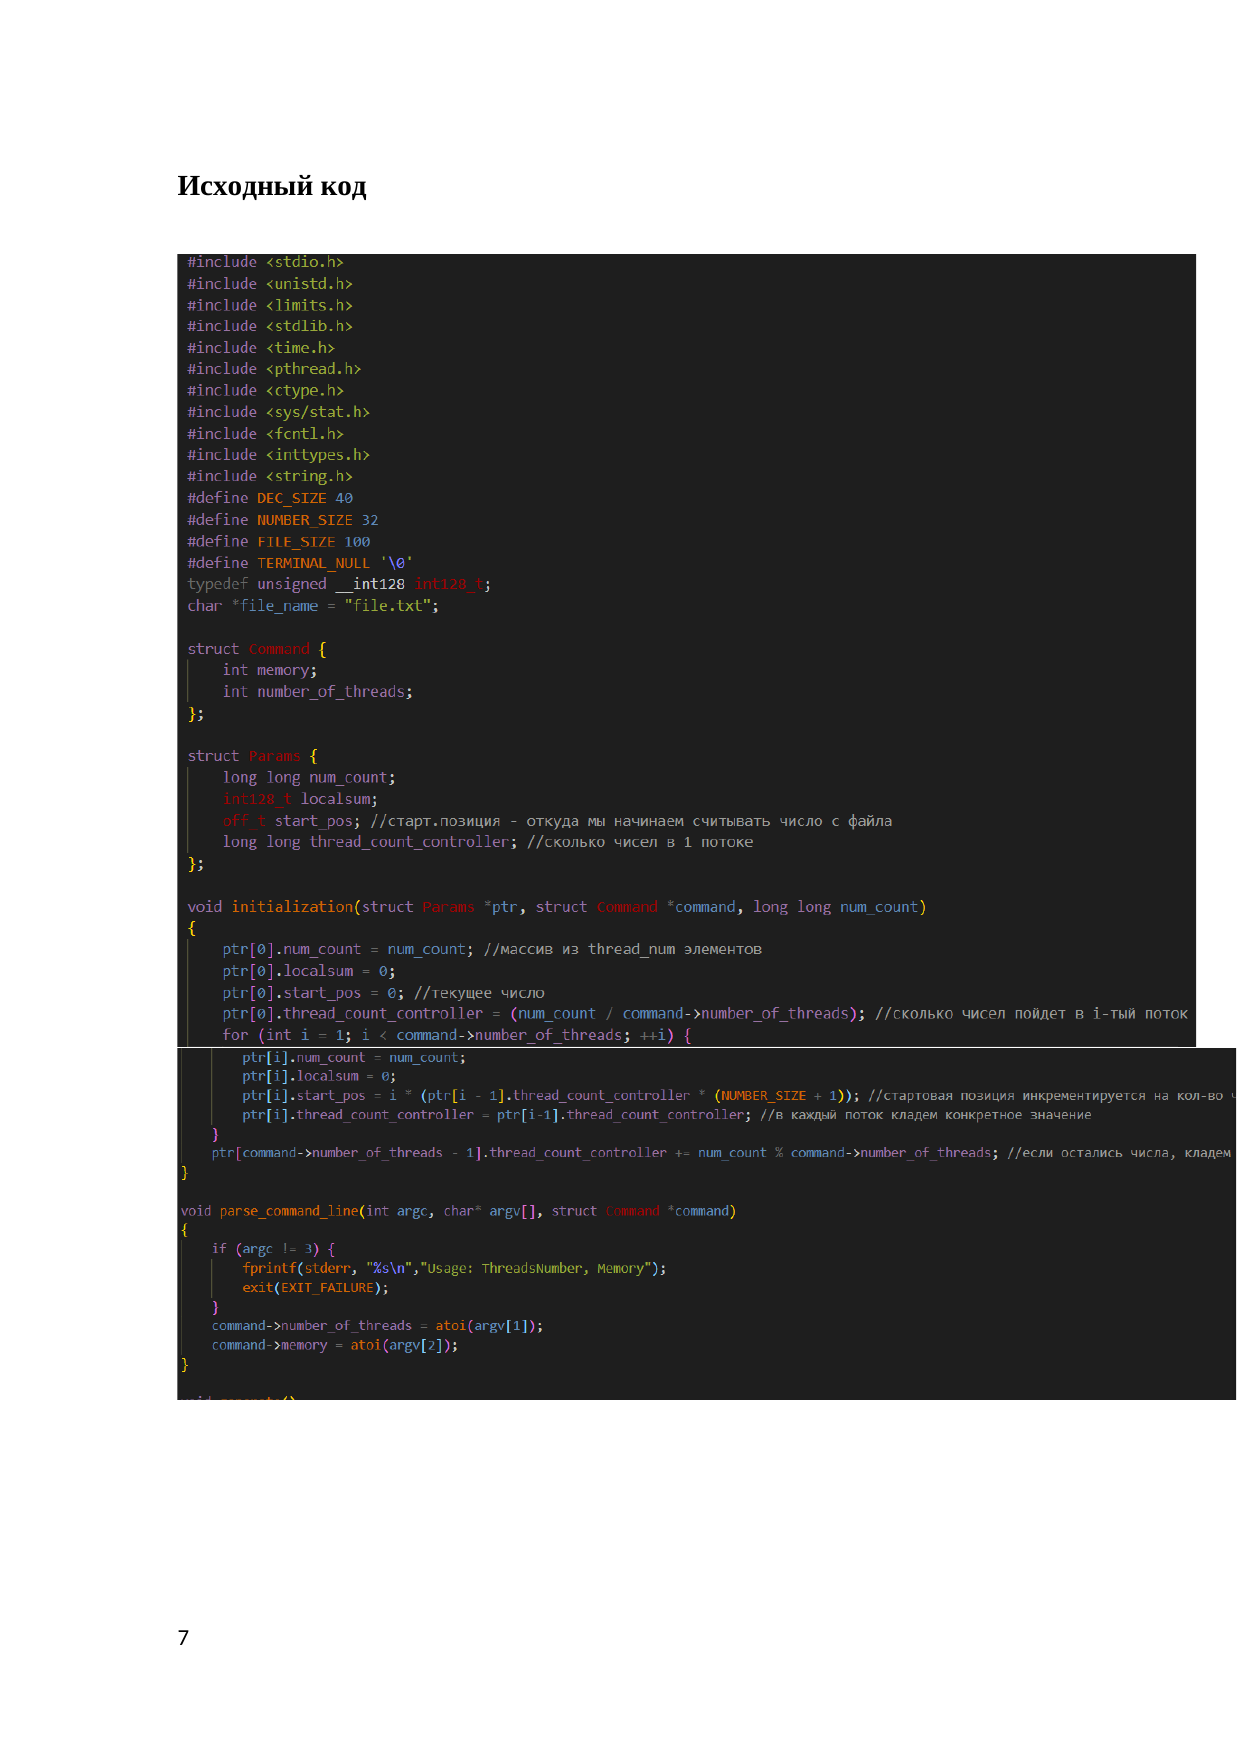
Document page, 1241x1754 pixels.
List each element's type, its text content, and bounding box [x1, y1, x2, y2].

picture [177, 254, 1197, 1047]
picture [177, 1048, 1237, 1400]
text Исходный код [177, 168, 1152, 202]
